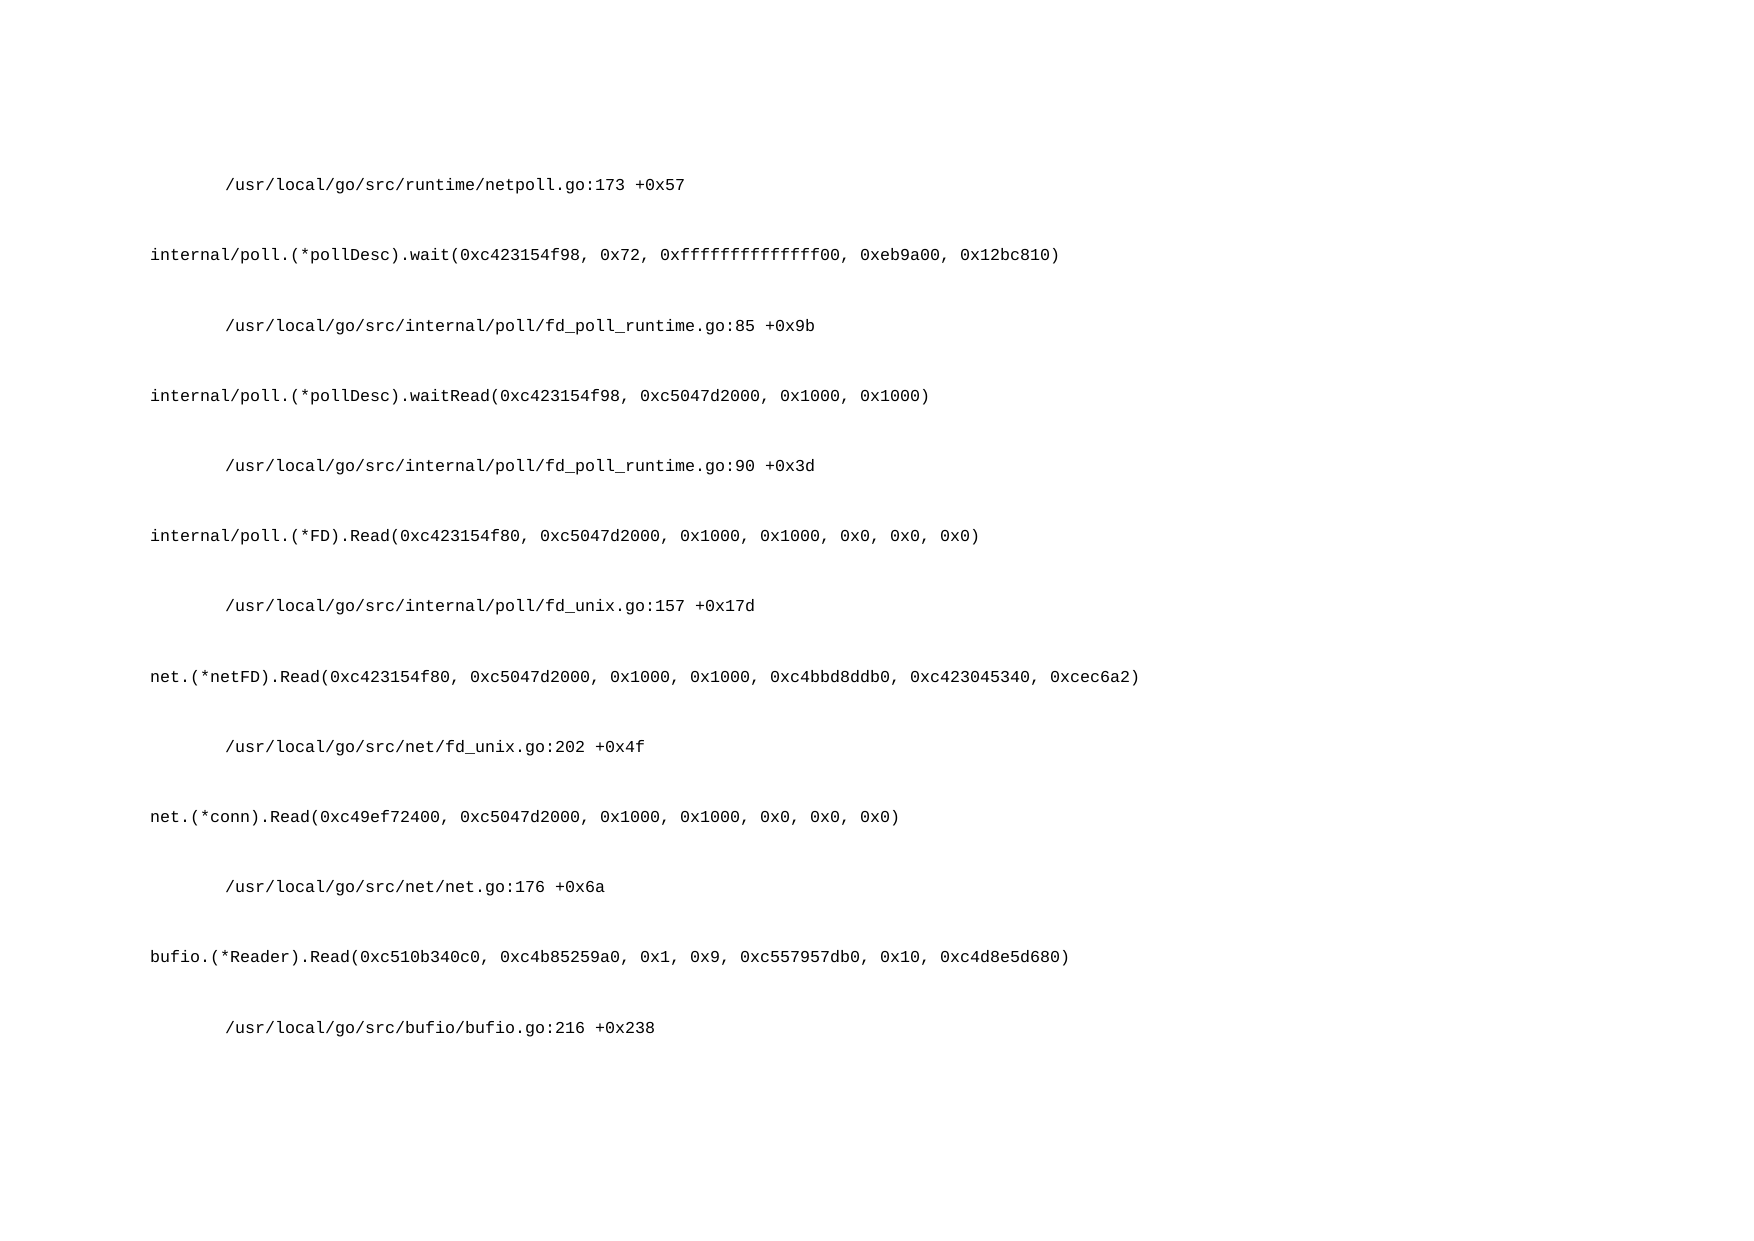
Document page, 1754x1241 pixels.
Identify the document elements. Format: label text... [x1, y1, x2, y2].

text /usr/local/go/src/internal/poll/fd_unix.go:157 +0x17d [127, 571, 1627, 617]
text /usr/local/go/src/internal/poll/fd_poll_runtime.go:90 +0x3d [127, 431, 1627, 476]
text bufio.(*Reader).Read(0xc510b340c0, 0xc4b85259a0, 0x1, 0x9, 0xc557957db0, 0x10, 0xc4d8e5d680) [127, 922, 1627, 968]
text net.(*conn).Read(0xc49ef72400, 0xc5047d2000, 0x1000, 0x1000, 0x0, 0x0, 0x0) [127, 782, 1627, 827]
text /usr/local/go/src/bufio/bufio.go:216 +0x238 [127, 992, 1627, 1038]
text internal/poll.(*pollDesc).waitRead(0xc423154f98, 0xc5047d2000, 0x1000, 0x1000) [127, 361, 1627, 406]
text /usr/local/go/src/net/fd_unix.go:202 +0x4f [127, 712, 1627, 757]
text internal/poll.(*FD).Read(0xc423154f80, 0xc5047d2000, 0x1000, 0x1000, 0x0, 0x0, 0x0) [127, 501, 1627, 547]
text /usr/local/go/src/runtime/netpoll.go:173 +0x57 [150, 150, 1604, 196]
text /usr/local/go/src/net/net.go:176 +0x6a [127, 852, 1627, 898]
text /usr/local/go/src/internal/poll/fd_poll_runtime.go:85 +0x9b [127, 290, 1627, 336]
text internal/poll.(*pollDesc).wait(0xc423154f98, 0x72, 0xffffffffffffff00, 0xeb9a00, 0x12bc810) [127, 220, 1627, 266]
text net.(*netFD).Read(0xc423154f80, 0xc5047d2000, 0x1000, 0x1000, 0xc4bbd8ddb0, 0xc423045340, 0xcec6a2) [127, 641, 1627, 687]
